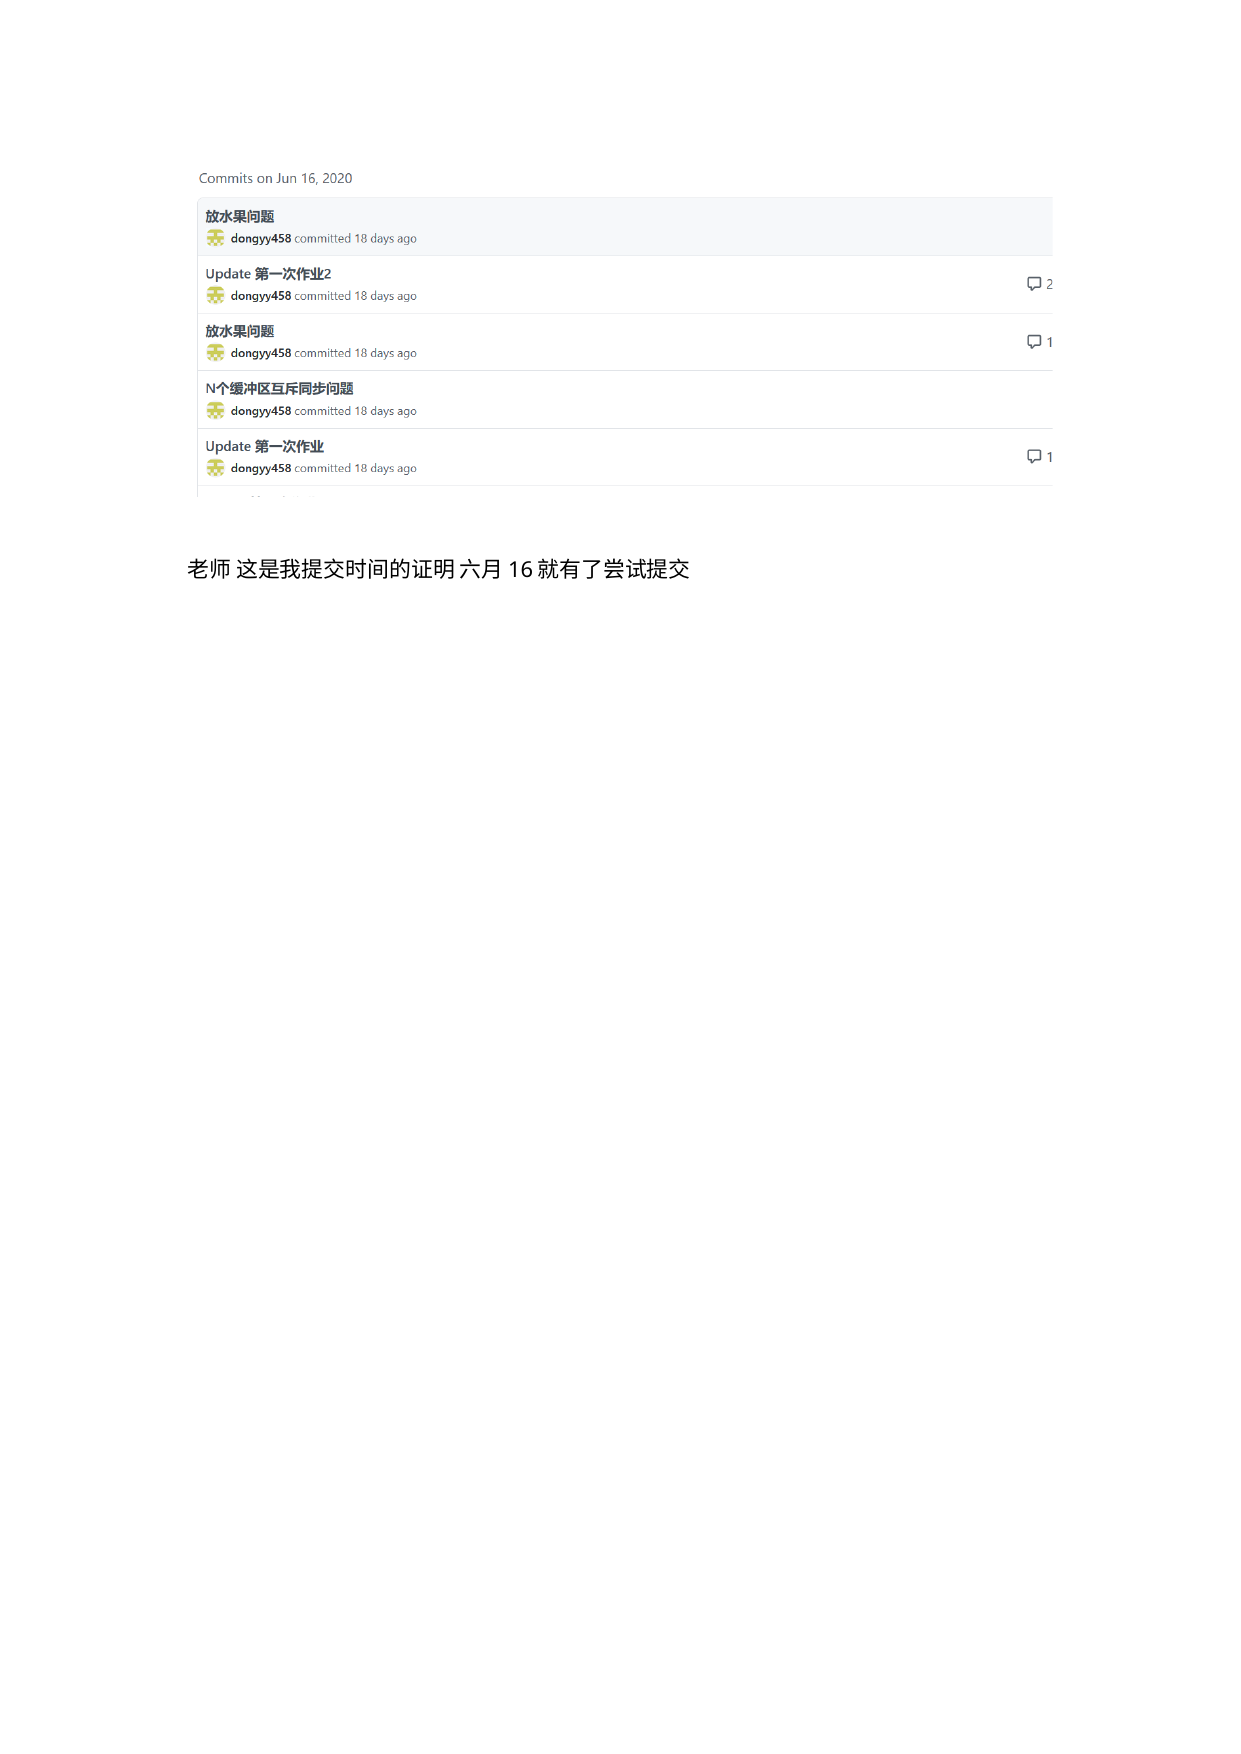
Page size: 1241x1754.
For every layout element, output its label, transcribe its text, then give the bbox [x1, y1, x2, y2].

picture [187, 162, 1053, 497]
text 老师 这是我提交时间的证明 六月16就有了尝试提交 [187, 552, 1053, 584]
